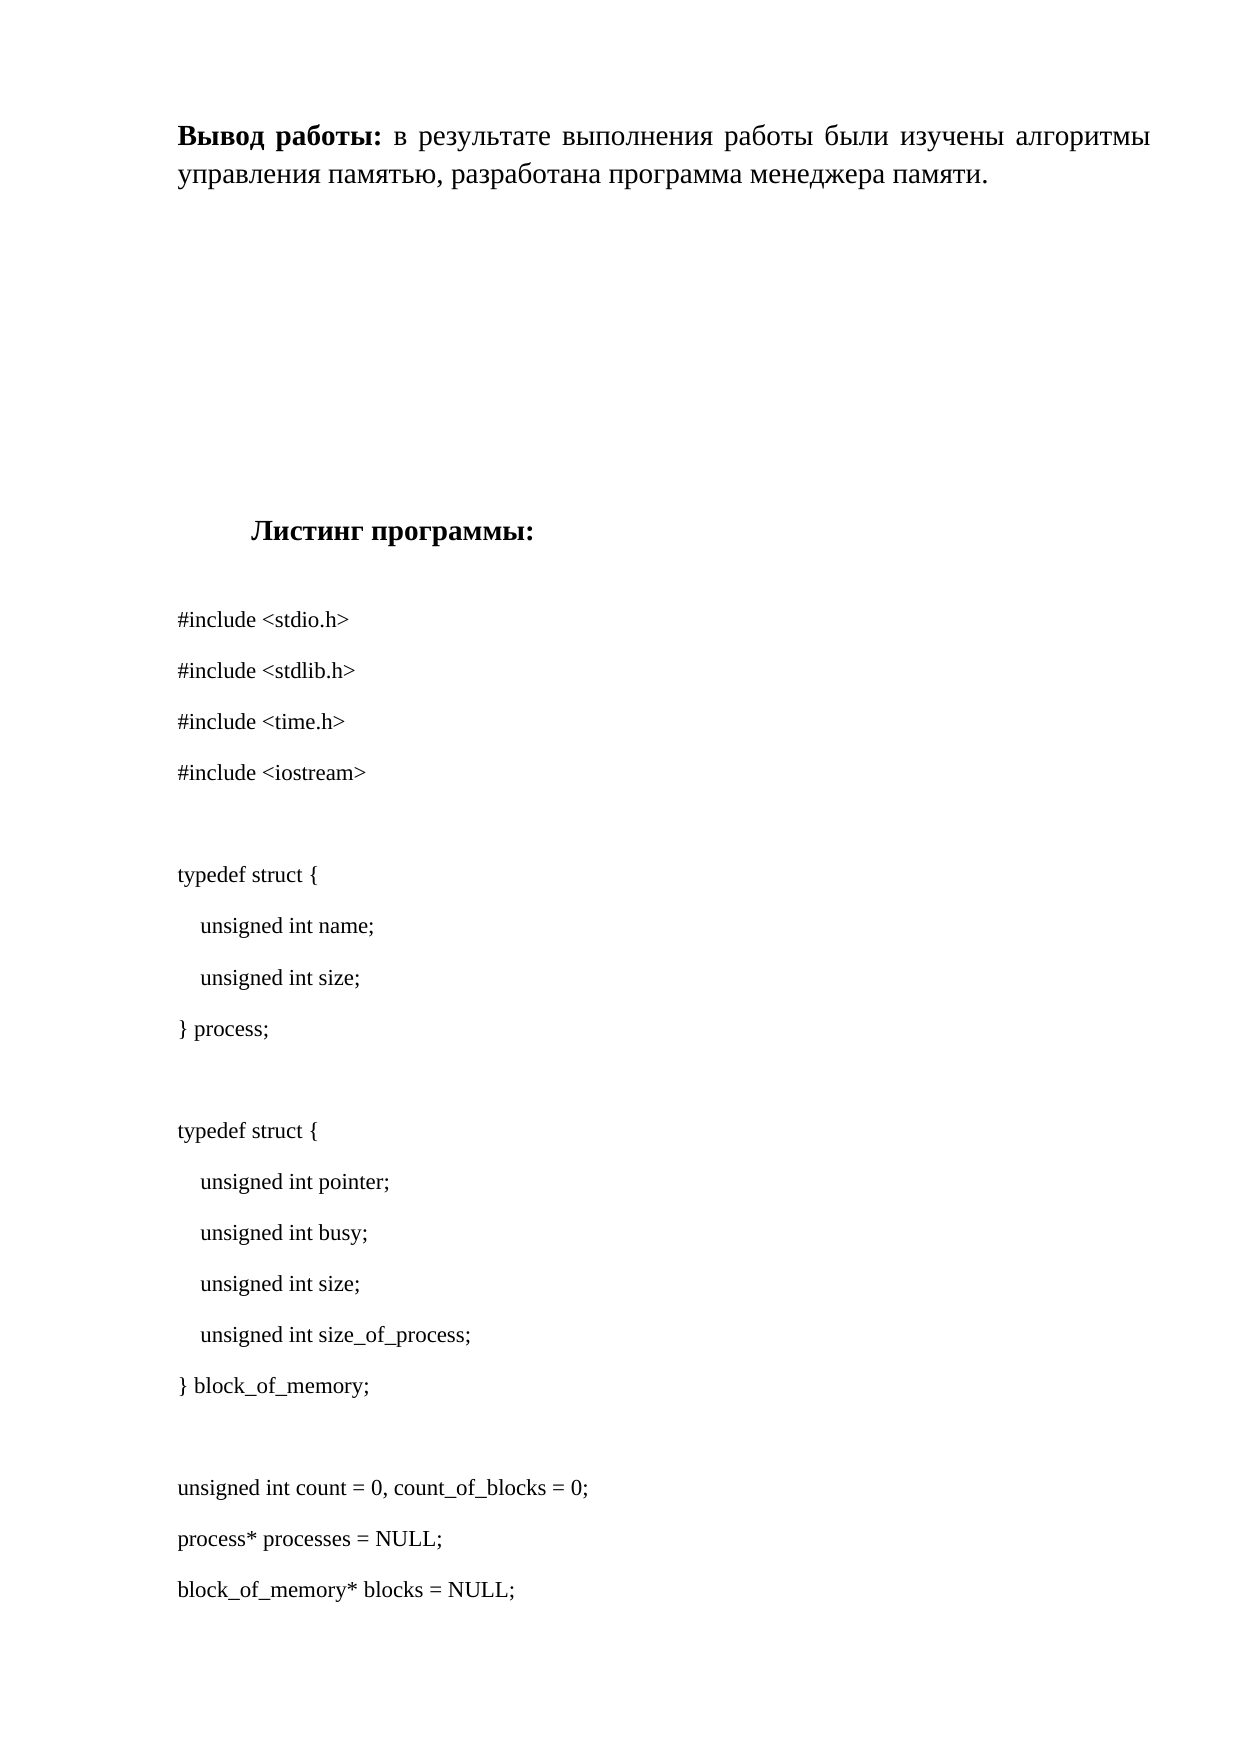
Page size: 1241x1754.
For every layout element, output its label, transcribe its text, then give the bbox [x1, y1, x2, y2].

text Листинг программы: [177, 513, 1152, 546]
text unsigned int count = 0, count_of_blocks = 0; [177, 1474, 1152, 1500]
text } process; [177, 1015, 1152, 1041]
text unsigned int size; [177, 1270, 1152, 1296]
text #include <stdio.h> [177, 606, 1152, 633]
text } block_of_memory; [177, 1372, 1152, 1398]
text Вывод работы: в результате выполнения работы были изучены алгоритмы управления памятью, разработана программа менеджера памяти. [177, 118, 1152, 190]
text process* processes = NULL; [177, 1525, 1152, 1551]
text unsigned int pointer; [177, 1168, 1152, 1194]
text #include <stdlib.h> [177, 657, 1152, 684]
text #include <iostream> [177, 759, 1152, 786]
text unsigned int busy; [177, 1219, 1152, 1245]
text typedef struct { [177, 862, 1152, 888]
text typedef struct { [177, 1117, 1152, 1143]
text block_of_memory* blocks = NULL; [177, 1576, 1152, 1602]
text unsigned int name; [177, 913, 1152, 939]
text unsigned int size_of_process; [177, 1321, 1152, 1347]
text unsigned int size; [177, 964, 1152, 990]
text #include <time.h> [177, 708, 1152, 735]
